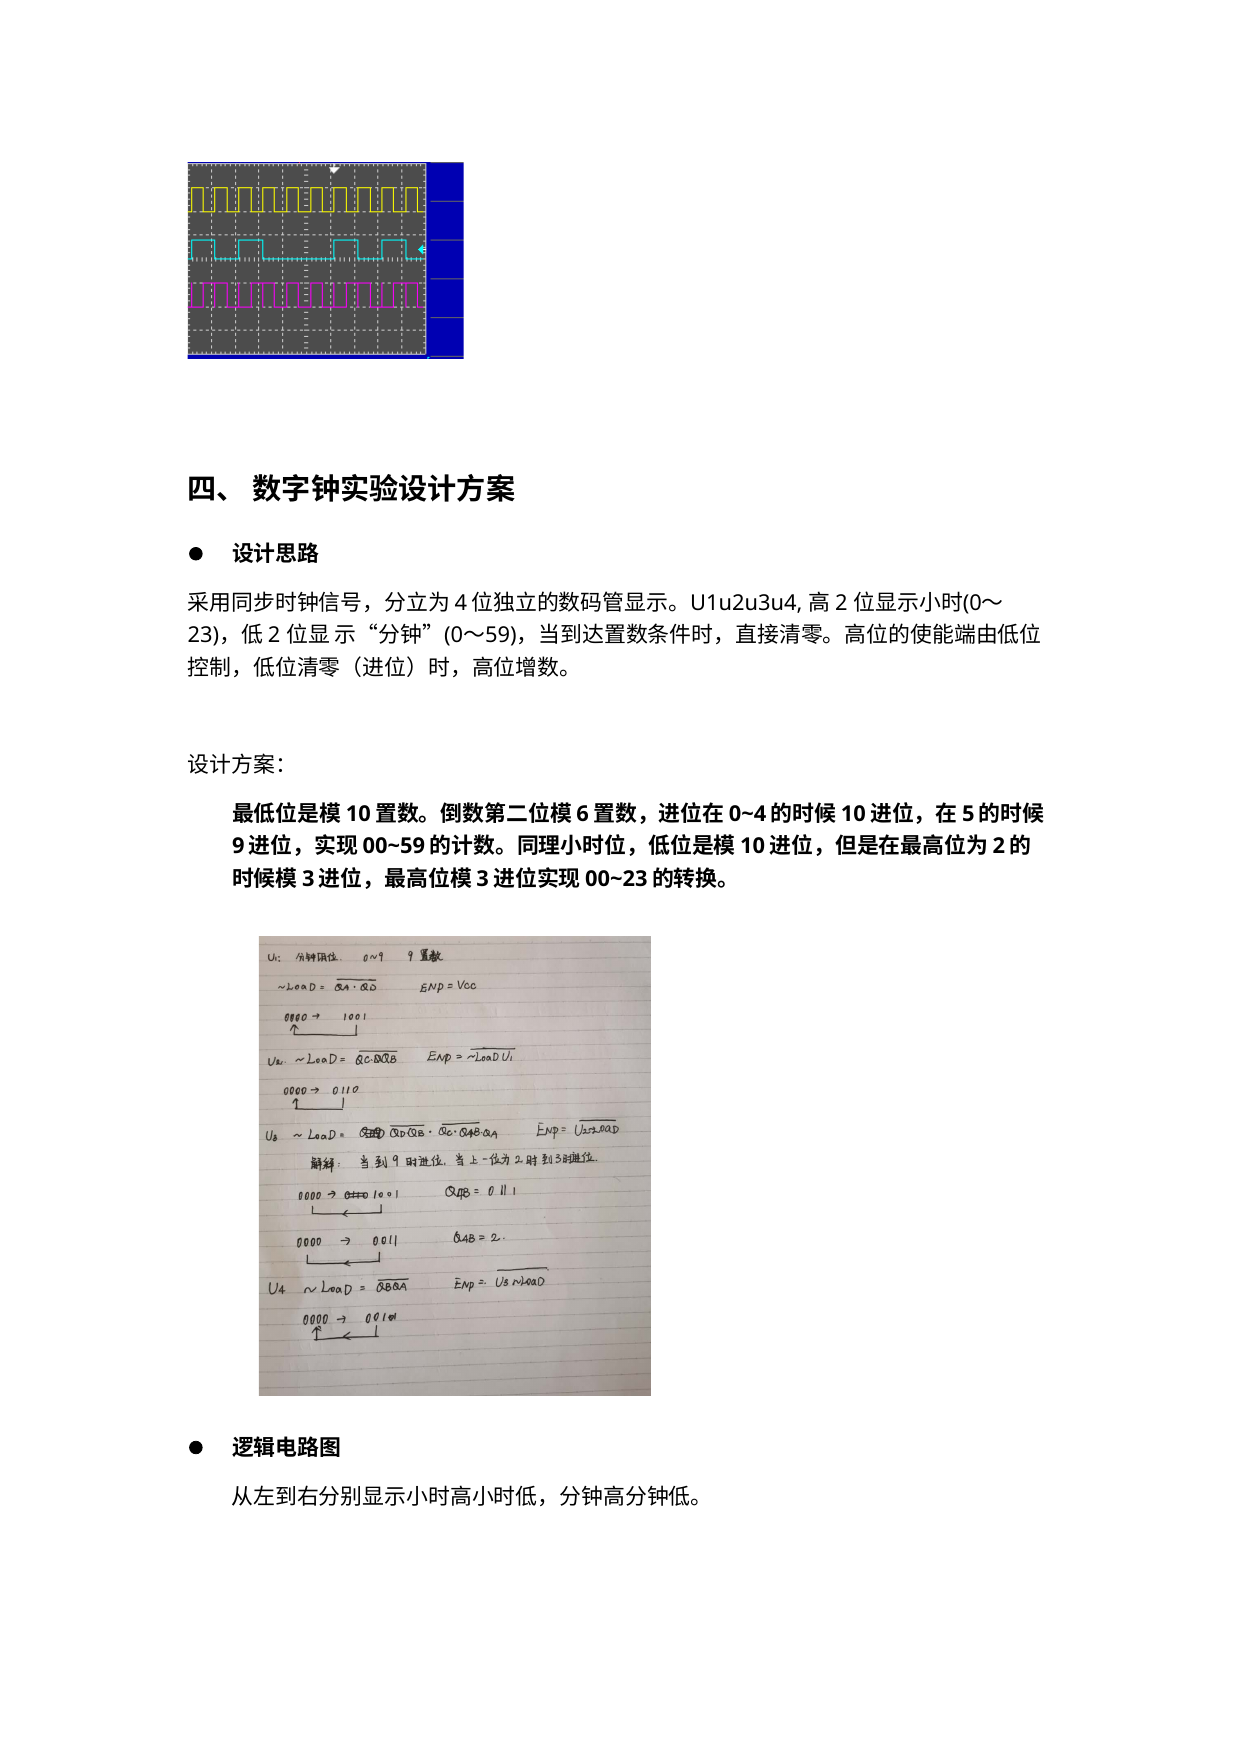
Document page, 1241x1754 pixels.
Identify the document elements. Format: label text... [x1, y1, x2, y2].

picture [187, 162, 464, 359]
list 最低位是模10置数。倒数第二位模6置数，进位在0~4的时候10进位，在5的时候9进位，实现00~59的计数。同理小时位，低位是模10进位，但是在最高位为2的时候模3进位，最高位模3进位实现00~23的转换。 [232, 796, 1053, 893]
text 设计方案： [187, 747, 1053, 779]
list 设计思路 [187, 536, 1053, 568]
text 四、 数字钟实验设计方案 [187, 454, 1053, 519]
text 采用同步时钟信号，分立为4位独立的数码管显示。U1u2u3u4, 高 2 位显示小时(0～23)，低 2 位显 示“分钟”(0～59)，当到达置数条件时，直接清零。高位的使能端由低位控制，低位清零（进位）时，高位增数。 [187, 584, 1053, 682]
picture [258, 936, 651, 1396]
text 从左到右分别显示小时高小时低，分钟高分钟低。 [187, 1478, 1053, 1511]
